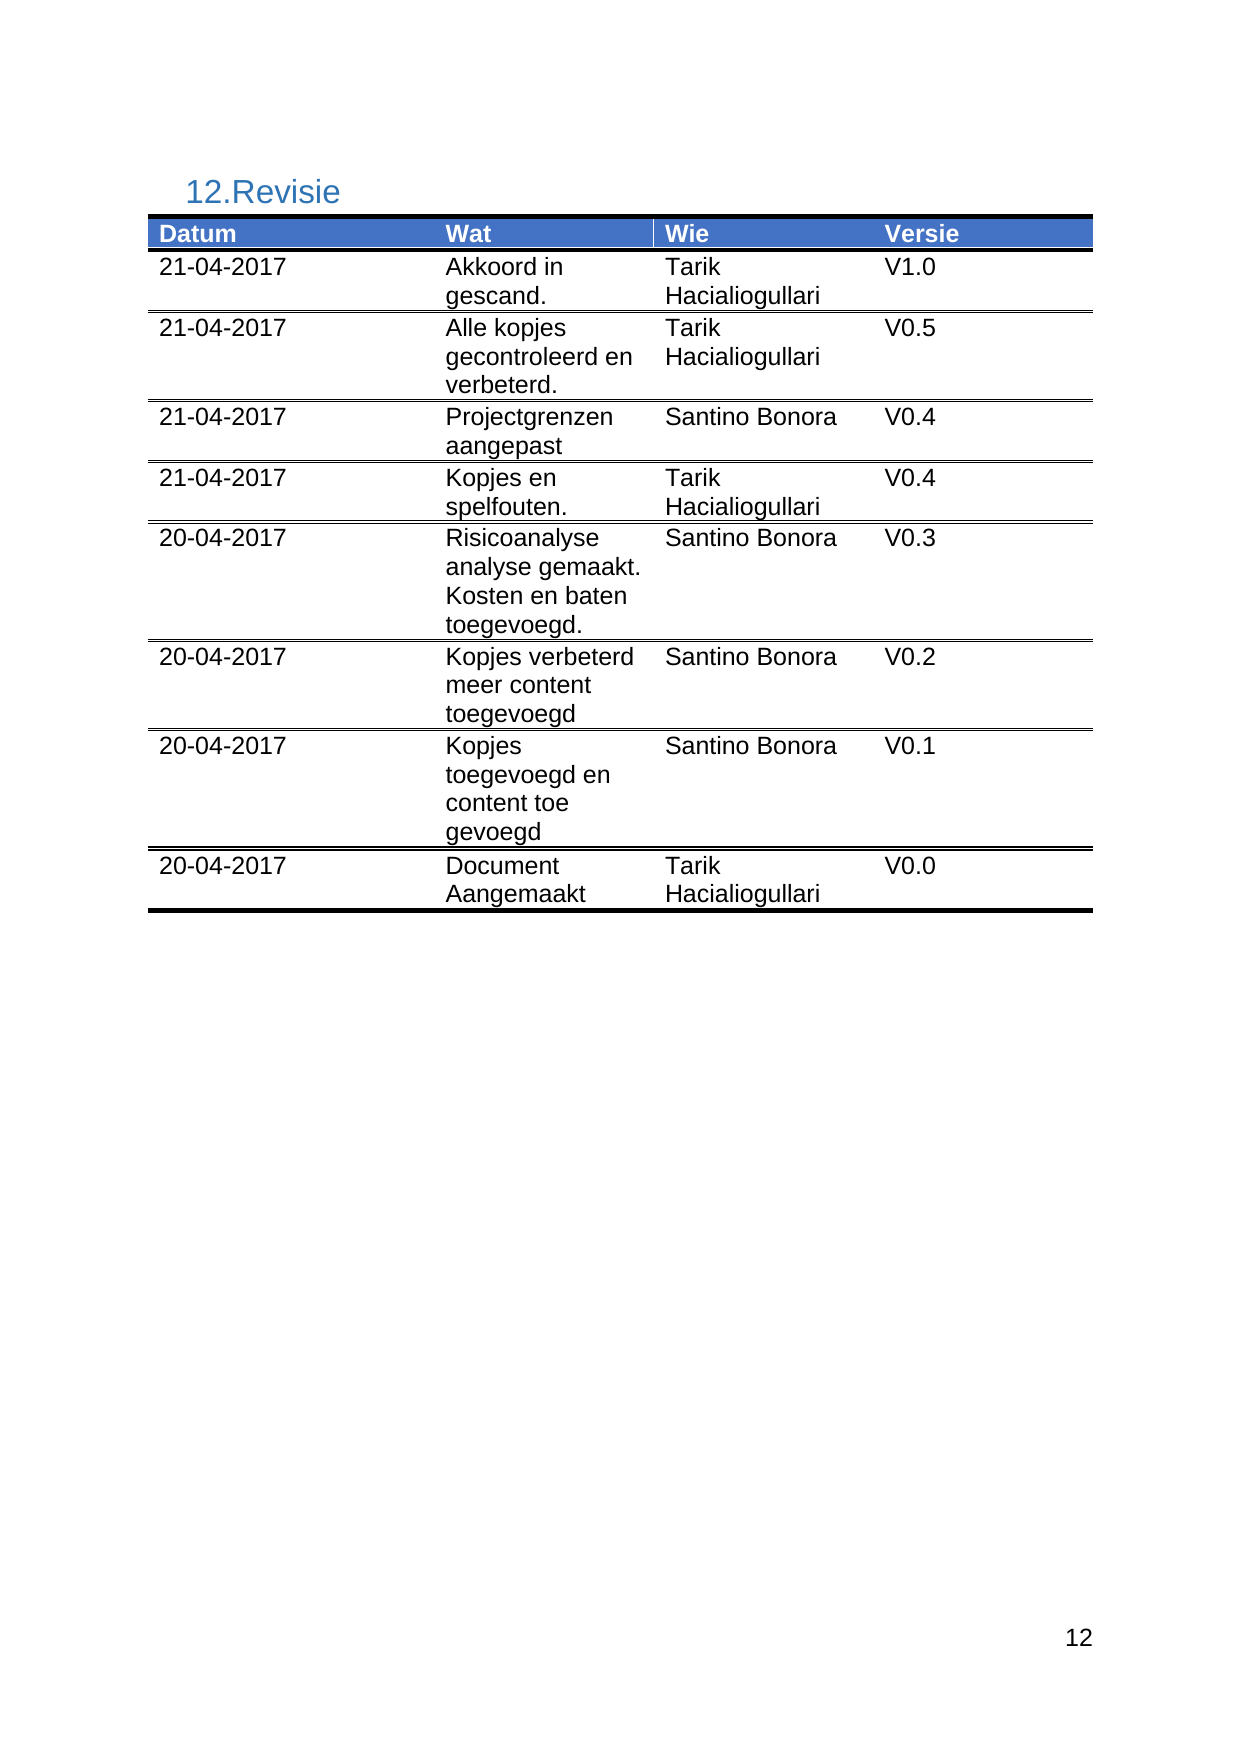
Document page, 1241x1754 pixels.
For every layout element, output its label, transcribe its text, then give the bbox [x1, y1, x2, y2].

table_cell V0.4 [873, 402, 1093, 460]
table_cell Projectgrenzen aangepast [434, 402, 653, 460]
table_cell Santino Bonora [654, 402, 873, 460]
table_header Wat [434, 219, 653, 247]
table_header Datum [148, 219, 434, 247]
table_cell 20-04-2017 [148, 524, 434, 638]
subtitle 12.Revisie [185, 173, 1093, 211]
table_header Versie [873, 219, 1093, 247]
table_cell V0.4 [873, 463, 1093, 520]
table_cell Risicoanalyse analyse gemaakt. Kosten en baten toegevoegd. [434, 524, 653, 638]
table_cell 20-04-2017 [148, 731, 434, 846]
table_cell 21-04-2017 [148, 313, 434, 399]
table_cell Santino Bonora [654, 524, 873, 638]
table_cell Akkoord in gescand. [434, 252, 653, 310]
table_cell V0.1 [873, 731, 1093, 846]
table_cell Tarik Hacialiogullari [654, 851, 873, 908]
table_cell V0.5 [873, 313, 1093, 399]
table_cell Document Aangemaakt [434, 851, 653, 908]
table_cell V1.0 [873, 252, 1093, 310]
table_cell Tarik Hacialiogullari [654, 313, 873, 399]
table_cell Tarik Hacialiogullari [654, 463, 873, 520]
table_cell V0.3 [873, 524, 1093, 638]
table_cell Kopjes toegevoegd en content toe gevoegd [434, 731, 653, 846]
table_cell Kopjes verbeterd meer content toegevoegd [434, 642, 653, 728]
table_cell Santino Bonora [654, 642, 873, 728]
table_cell 20-04-2017 [148, 851, 434, 908]
table_cell V0.0 [873, 851, 1093, 908]
table_cell 20-04-2017 [148, 642, 434, 728]
table_cell Kopjes en spelfouten. [434, 463, 653, 520]
table_cell 21-04-2017 [148, 402, 434, 460]
table_header Wie [654, 219, 873, 247]
table_cell 21-04-2017 [148, 463, 434, 520]
table_cell V0.2 [873, 642, 1093, 728]
table_cell 21-04-2017 [148, 252, 434, 310]
table_cell Tarik Hacialiogullari [654, 252, 873, 310]
table_cell Alle kopjes gecontroleerd en verbeterd. [434, 313, 653, 399]
table_cell Santino Bonora [654, 731, 873, 846]
